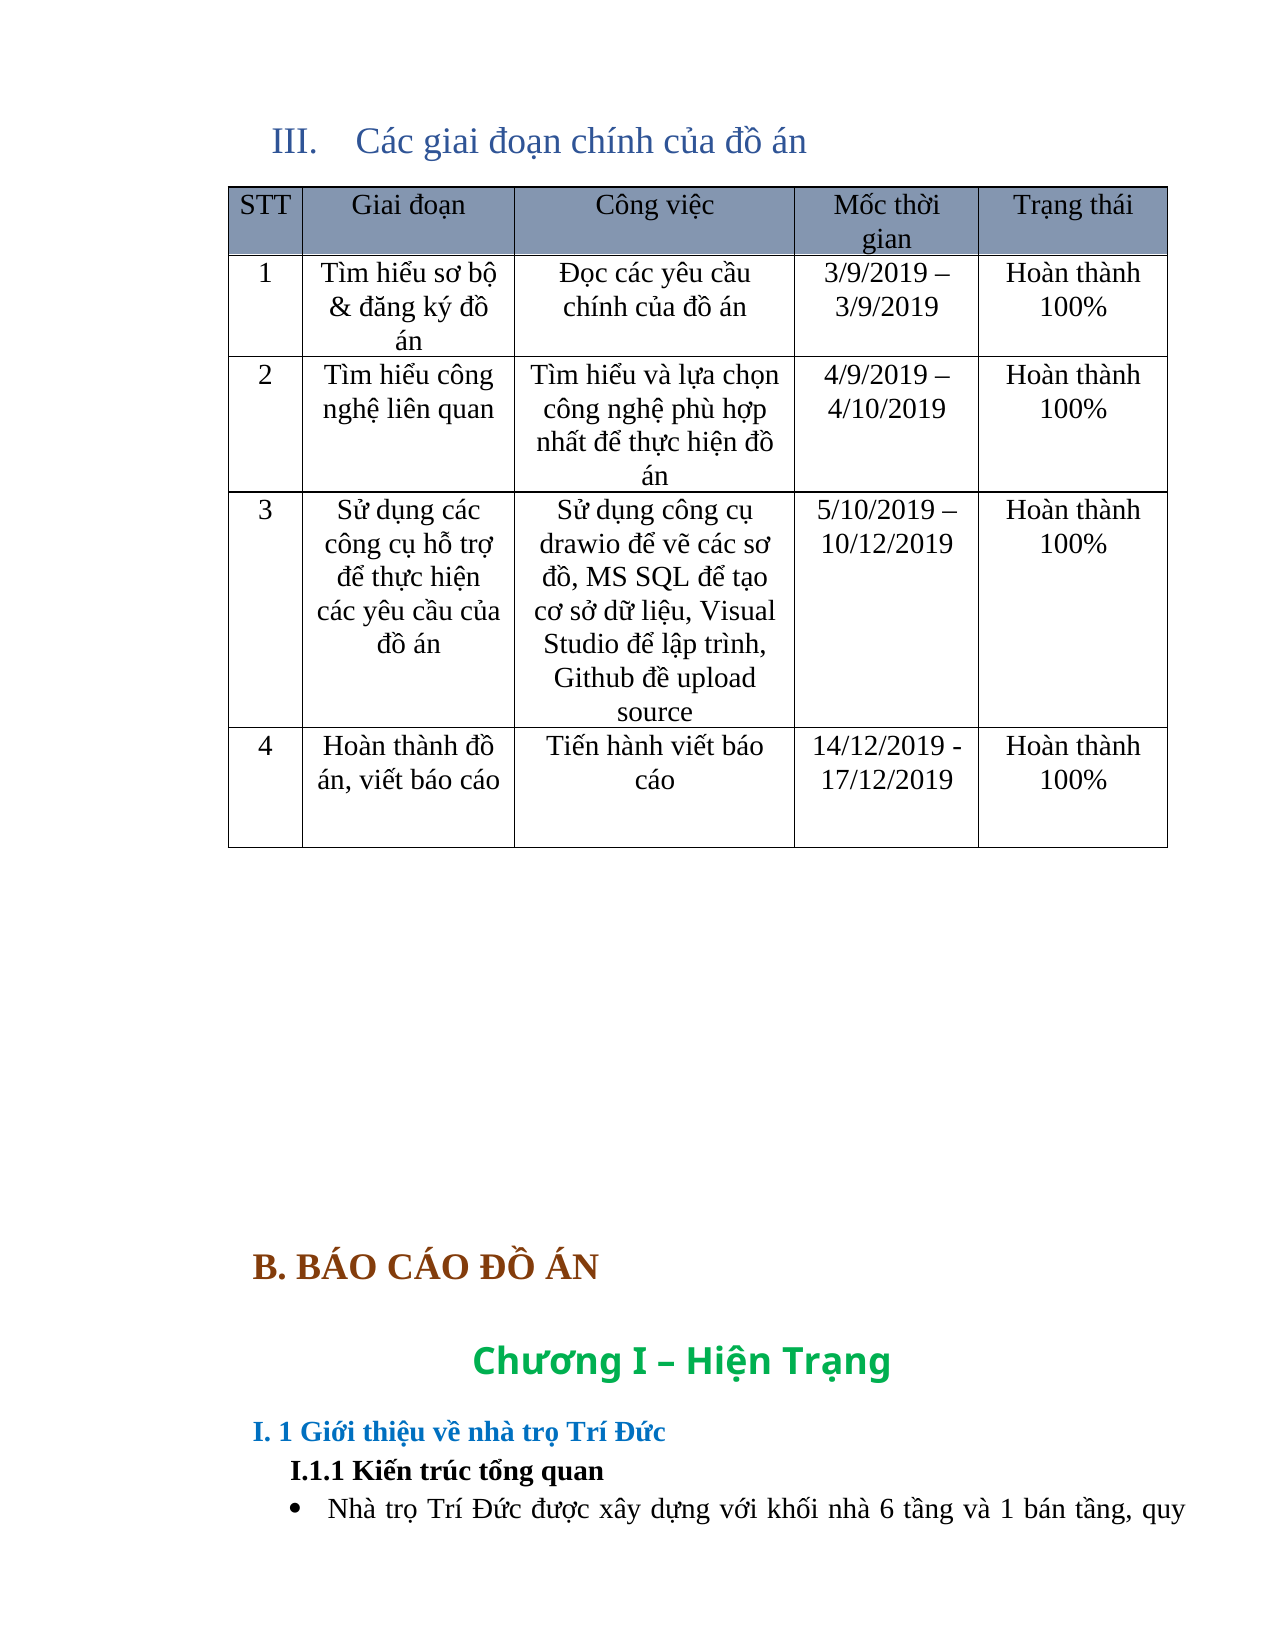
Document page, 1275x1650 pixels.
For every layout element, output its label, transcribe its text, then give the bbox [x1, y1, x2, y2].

table_header STT [229, 188, 302, 254]
table_cell 4/9/2019 – 4/10/2019 [795, 357, 978, 491]
table_cell Hoàn thành đồ án, viết báo cáo [303, 728, 514, 847]
table_cell Hoàn thành 100% [979, 256, 1167, 356]
table_header Trạng thái [979, 188, 1167, 254]
table_cell Hoàn thành 100% [979, 493, 1167, 727]
table_cell 3/9/2019 – 3/9/2019 [795, 256, 978, 356]
table_cell Sử dụng các công cụ hỗ trợ để thực hiện các yêu cầu của đồ án [303, 493, 514, 727]
text I.1.1 Kiến trúc tổng quan [215, 1453, 1186, 1486]
table_cell 1 [229, 256, 302, 356]
list Các giai đoạn chính của đồ án [318, 118, 1186, 161]
table_cell 5/10/2019 – 10/12/2019 [795, 493, 978, 727]
table_cell Tiến hành viết báo cáo [515, 728, 794, 847]
list B. BÁO CÁO ĐỒ ÁN [252, 1244, 1186, 1287]
table_cell 4 [229, 728, 302, 847]
table_header Mốc thời gian [795, 188, 978, 254]
table_cell Đọc các yêu cầu chính của đồ án [515, 256, 794, 356]
table_cell Sử dụng công cụ drawio để vẽ các sơ đồ, MS SQL để tạo cơ sở dữ liệu, Visual Studio để lập trình, Github đề upload source [515, 493, 794, 727]
table_cell 2 [229, 357, 302, 491]
table_cell Hoàn thành 100% [979, 728, 1167, 847]
table_cell Hoàn thành 100% [979, 357, 1167, 491]
list I. 1 Giới thiệu về nhà trọ Trí Đức [252, 1414, 1186, 1448]
subtitle Chương I – Hiện Trạng [177, 1334, 1186, 1386]
table_cell 3 [229, 493, 302, 727]
table_cell Tìm hiểu sơ bộ & đăng ký đồ án [303, 256, 514, 356]
table_header Giai đoạn [303, 188, 514, 254]
table_cell Tìm hiểu và lựa chọn công nghệ phù hợp nhất để thực hiện đồ án [515, 357, 794, 491]
table_cell 14/12/2019 - 17/12/2019 [795, 728, 978, 847]
table_header Công việc [515, 188, 794, 254]
table_cell Tìm hiểu công nghệ liên quan [303, 357, 514, 491]
